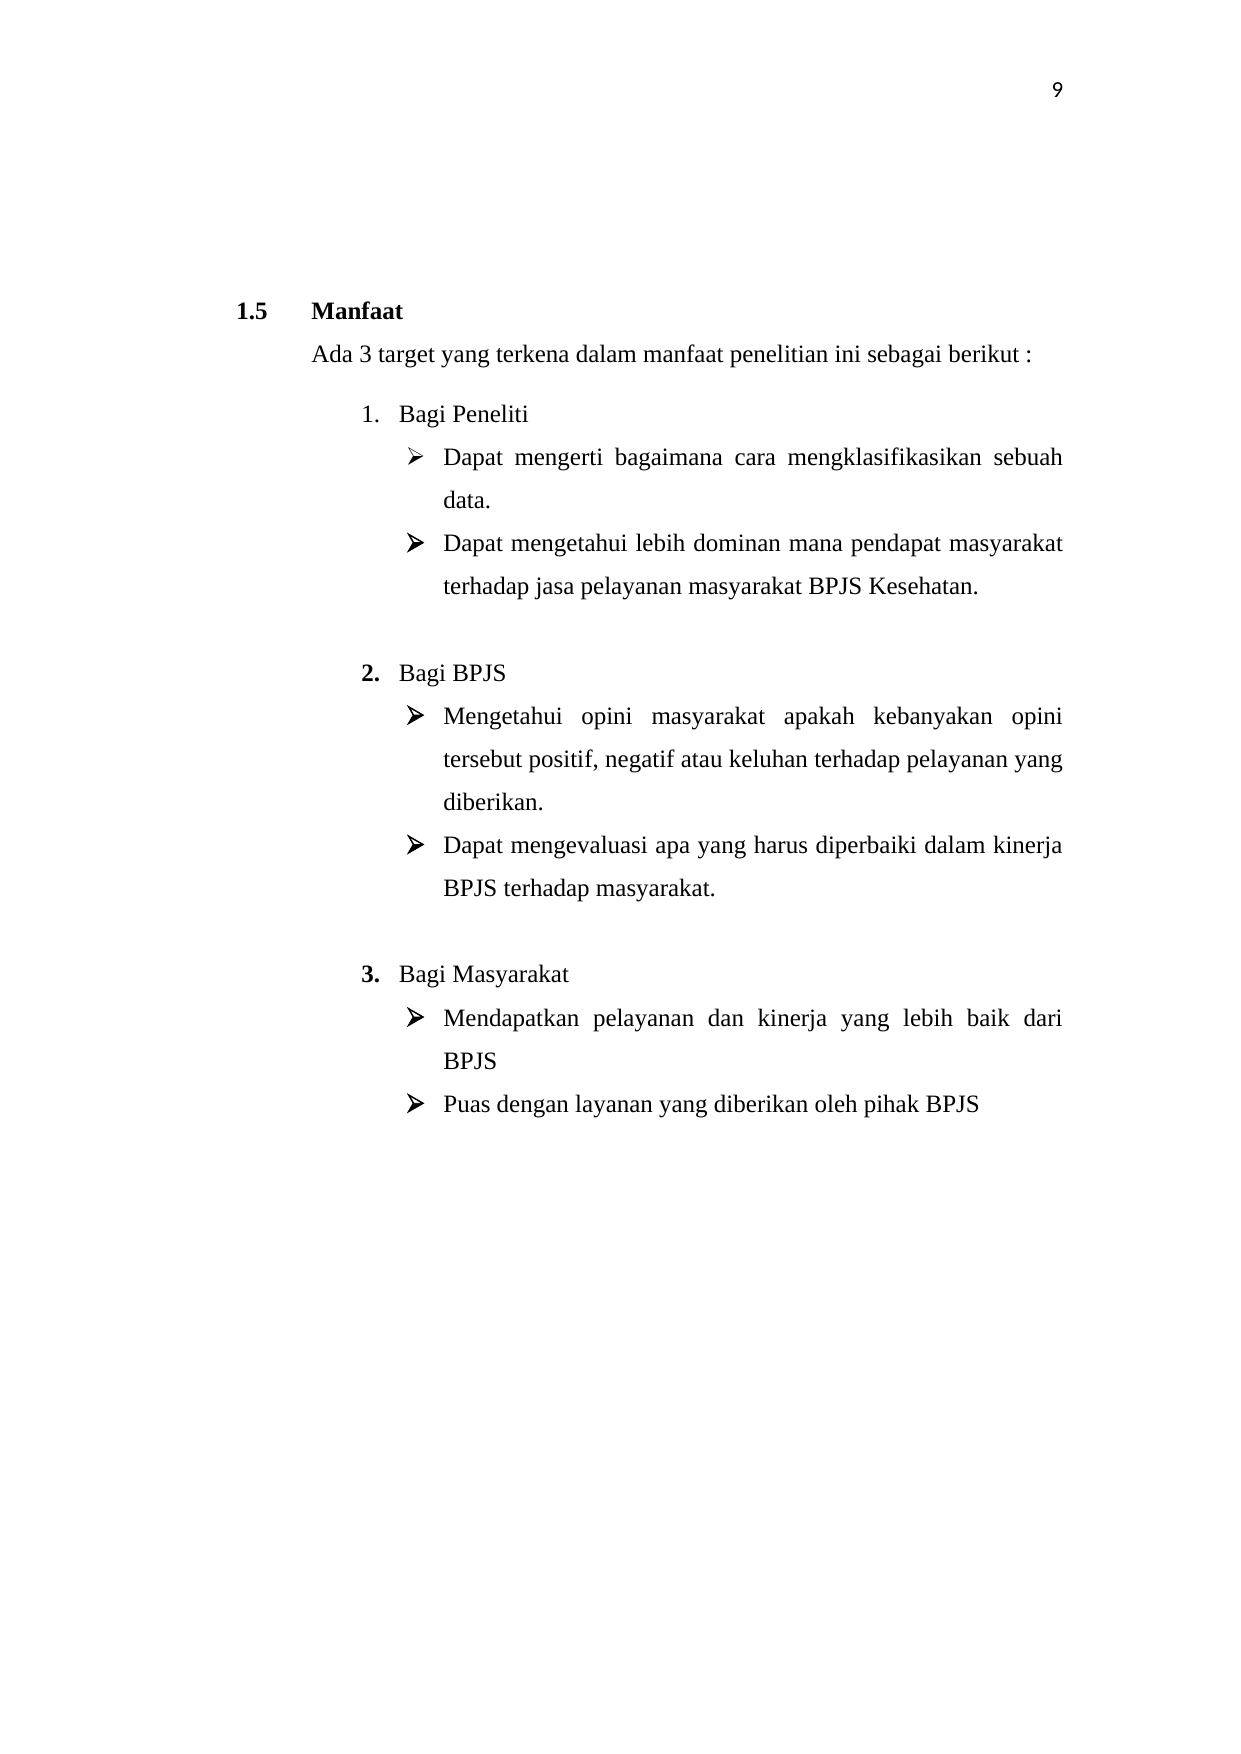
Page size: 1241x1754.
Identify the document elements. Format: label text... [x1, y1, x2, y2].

list Bagi BPJS [361, 658, 1063, 686]
text Ada 3 target yang terkena dalam manfaat penelitian ini sebagai berikut : [236, 339, 1063, 368]
list Dapat mengetahui lebih dominan mana pendapat masyarakat terhadap jasa pelayanan masyarakat BPJS Kesehatan. [406, 528, 1063, 600]
list Mendapatkan pelayanan dan kinerja yang lebih baik dari BPJS [406, 1003, 1063, 1074]
list Bagi Masyarakat [361, 959, 1063, 988]
list Bagi Peneliti [361, 399, 1063, 428]
list Puas dengan layanan yang diberikan oleh pihak BPJS [406, 1089, 1063, 1118]
list Mengetahui opini masyarakat apakah kebanyakan opini tersebut positif, negatif atau keluhan terhadap pelayanan yang diberikan. [406, 701, 1063, 816]
subtitle 1.5 Manfaat [236, 296, 1063, 325]
list Dapat mengevaluasi apa yang harus diperbaiki dalam kinerja BPJS terhadap masyarakat. [406, 830, 1063, 902]
list Dapat mengerti bagaimana cara mengklasifikasikan sebuah data. [406, 442, 1063, 514]
